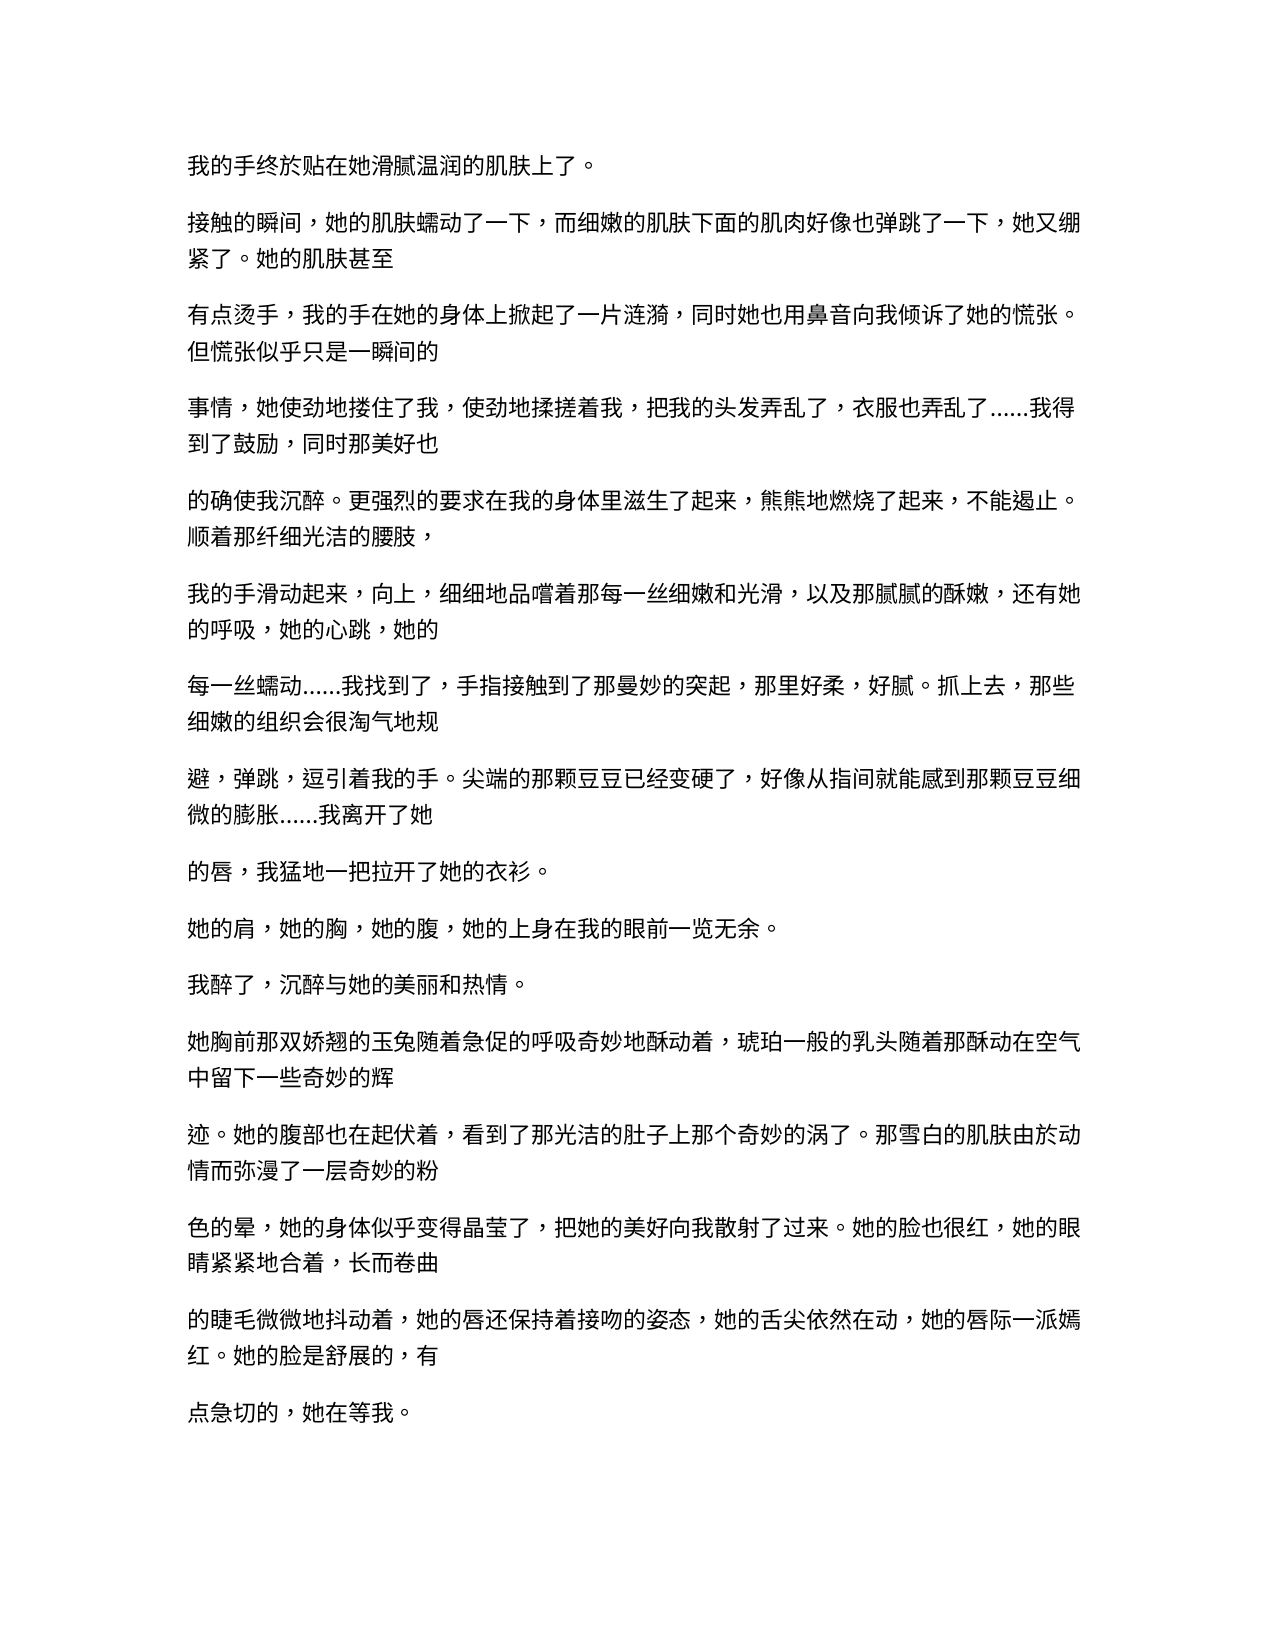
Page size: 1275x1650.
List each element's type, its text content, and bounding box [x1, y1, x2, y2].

text 的睫毛微微地抖动着，她的唇还保持着接吻的姿态，她的舌尖依然在动，她的唇际一派嫣红。她的脸是舒展的，有 [187, 1304, 1087, 1371]
text 避，弹跳，逗引着我的手。尖端的那颗豆豆已经变硬了，好像从指间就能感到那颗豆豆细微的膨胀……我离开了她 [187, 763, 1087, 830]
text 我的手终於贴在她滑腻温润的肌肤上了。 [187, 150, 1087, 181]
text 色的晕，她的身体似乎变得晶莹了，把她的美好向我散射了过来。她的脸也很红，她的眼睛紧紧地合着，长而卷曲 [187, 1211, 1087, 1279]
text 每一丝蠕动……我找到了，手指接触到了那曼妙的突起，那里好柔，好腻。抓上去，那些细嫩的组织会很淘气地规 [187, 670, 1087, 737]
text 的确使我沉醉。更强烈的要求在我的身体里滋生了起来，熊熊地燃烧了起来，不能遏止。顺着那纤细光洁的腰肢， [187, 485, 1087, 552]
text 迹。她的腹部也在起伏着，看到了那光洁的肚子上那个奇妙的涡了。那雪白的肌肤由於动情而弥漫了一层奇妙的粉 [187, 1119, 1087, 1186]
text 有点烫手，我的手在她的身体上掀起了一片涟漪，同时她也用鼻音向我倾诉了她的慌张。但慌张似乎只是一瞬间的 [187, 299, 1087, 367]
text 接触的瞬间，她的肌肤蠕动了一下，而细嫩的肌肤下面的肌肉好像也弹跳了一下，她又绷紧了。她的肌肤甚至 [187, 207, 1087, 274]
text 点急切的，她在等我。 [187, 1397, 1087, 1428]
text 她的肩，她的胸，她的腹，她的上身在我的眼前一览无余。 [187, 912, 1087, 944]
text 我的手滑动起来，向上，细细地品嚐着那每一丝细嫩和光滑，以及那腻腻的酥嫩，还有她的呼吸，她的心跳，她的 [187, 578, 1087, 645]
text 事情，她使劲地搂住了我，使劲地揉搓着我，把我的头发弄乱了，衣服也弄乱了……我得到了鼓励，同时那美好也 [187, 392, 1087, 459]
text 我醉了，沉醉与她的美丽和热情。 [187, 969, 1087, 1001]
text 她胸前那双娇翘的玉兔随着急促的呼吸奇妙地酥动着，琥珀一般的乳头随着那酥动在空气中留下一些奇妙的辉 [187, 1026, 1087, 1093]
text 的唇，我猛地一把拉开了她的衣衫。 [187, 856, 1087, 887]
